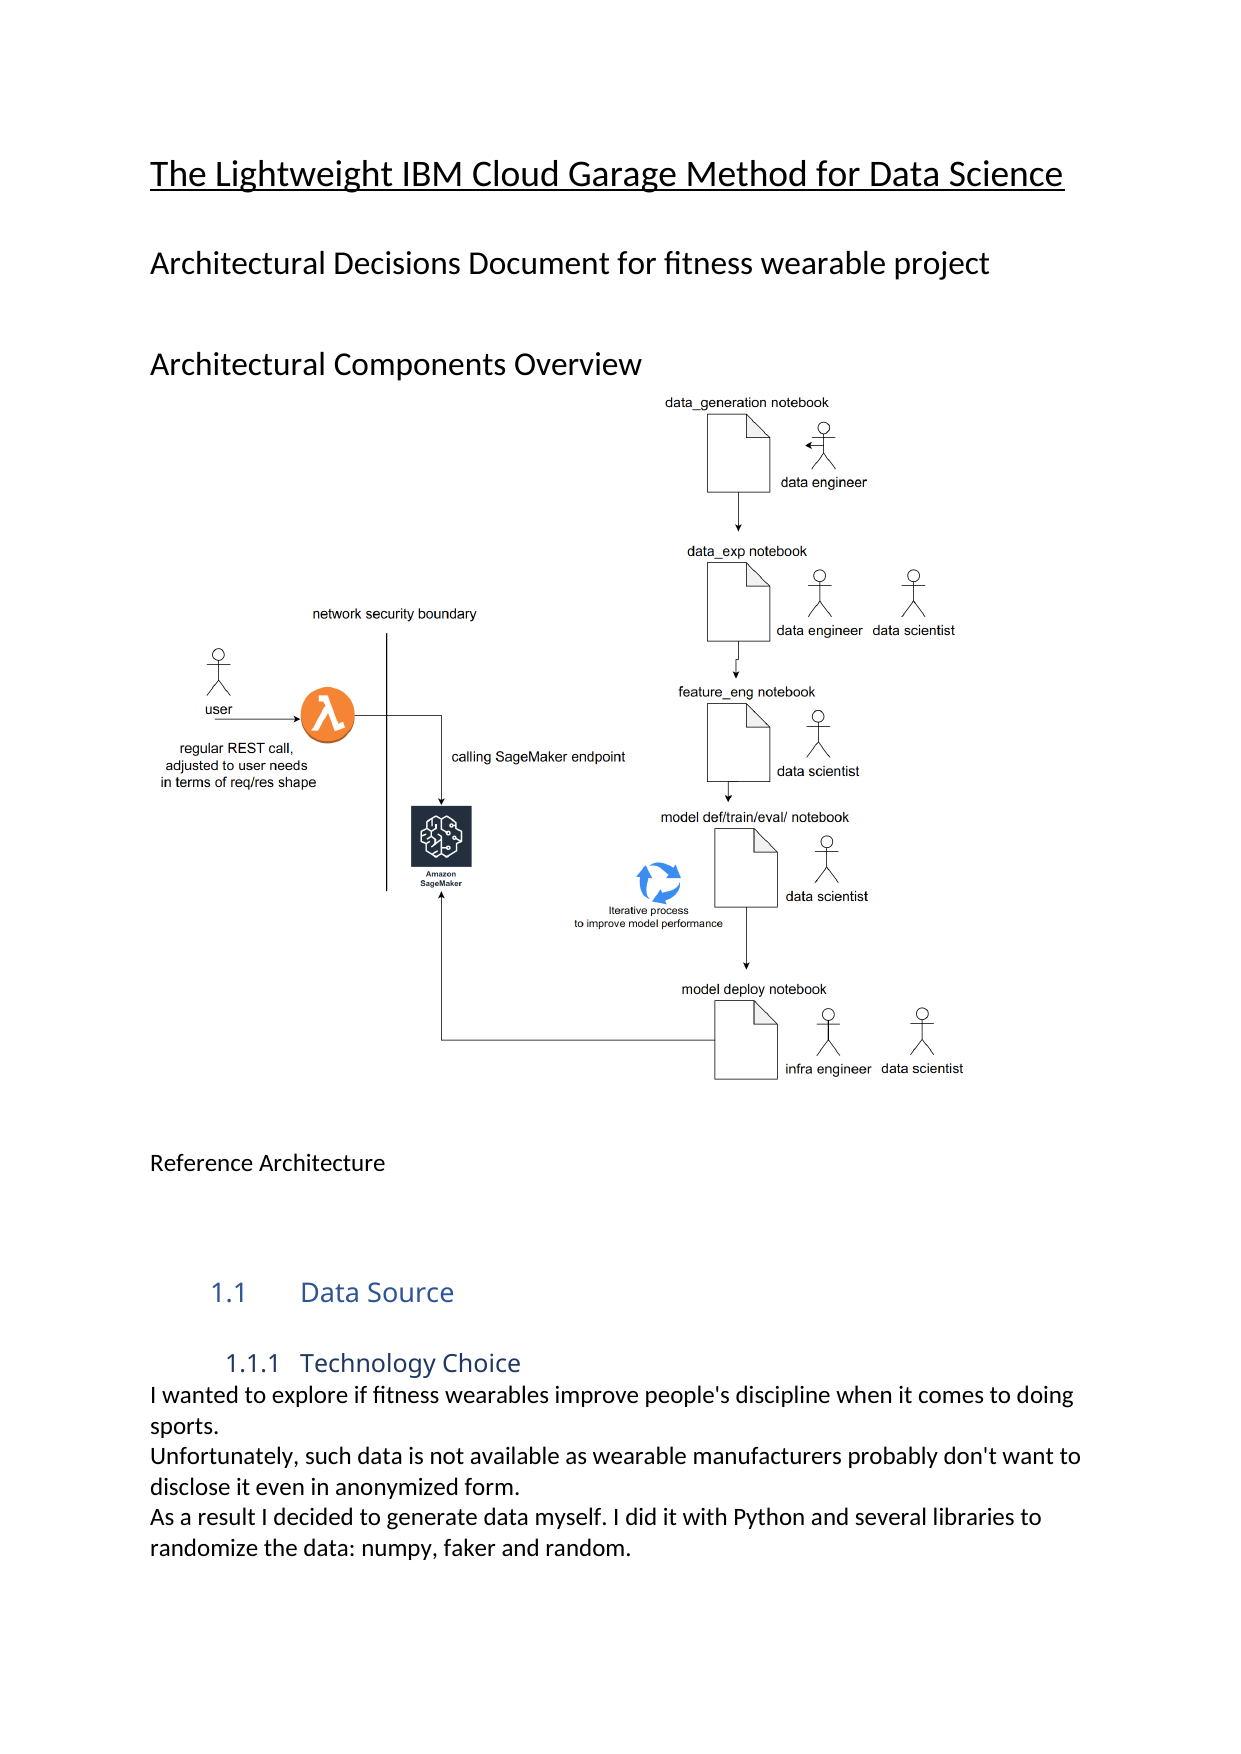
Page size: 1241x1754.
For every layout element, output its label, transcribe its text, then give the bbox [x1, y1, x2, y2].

text I wanted to explore if fitness wearables improve people's discipline when it comes to doing sports. [150, 1379, 1090, 1440]
text Architectural Decisions Document for fitness wearable project [150, 242, 1090, 282]
text The Lightweight IBM Cloud Garage Method for Data Science [150, 150, 1090, 196]
subtitle Technology Choice [225, 1345, 1090, 1379]
text As a result I decided to generate data myself. I did it with Python and several libraries to randomize the data: numpy, faker and random. [150, 1501, 1090, 1562]
picture [153, 384, 988, 1087]
text Reference Architecture [150, 1147, 1090, 1178]
text Architectural Components Overview [150, 343, 1090, 384]
text Unfortunately, such data is not available as wearable manufacturers probably don't want to disclose it even in anonymized form. [150, 1440, 1090, 1501]
subtitle Data Source [210, 1274, 1090, 1311]
